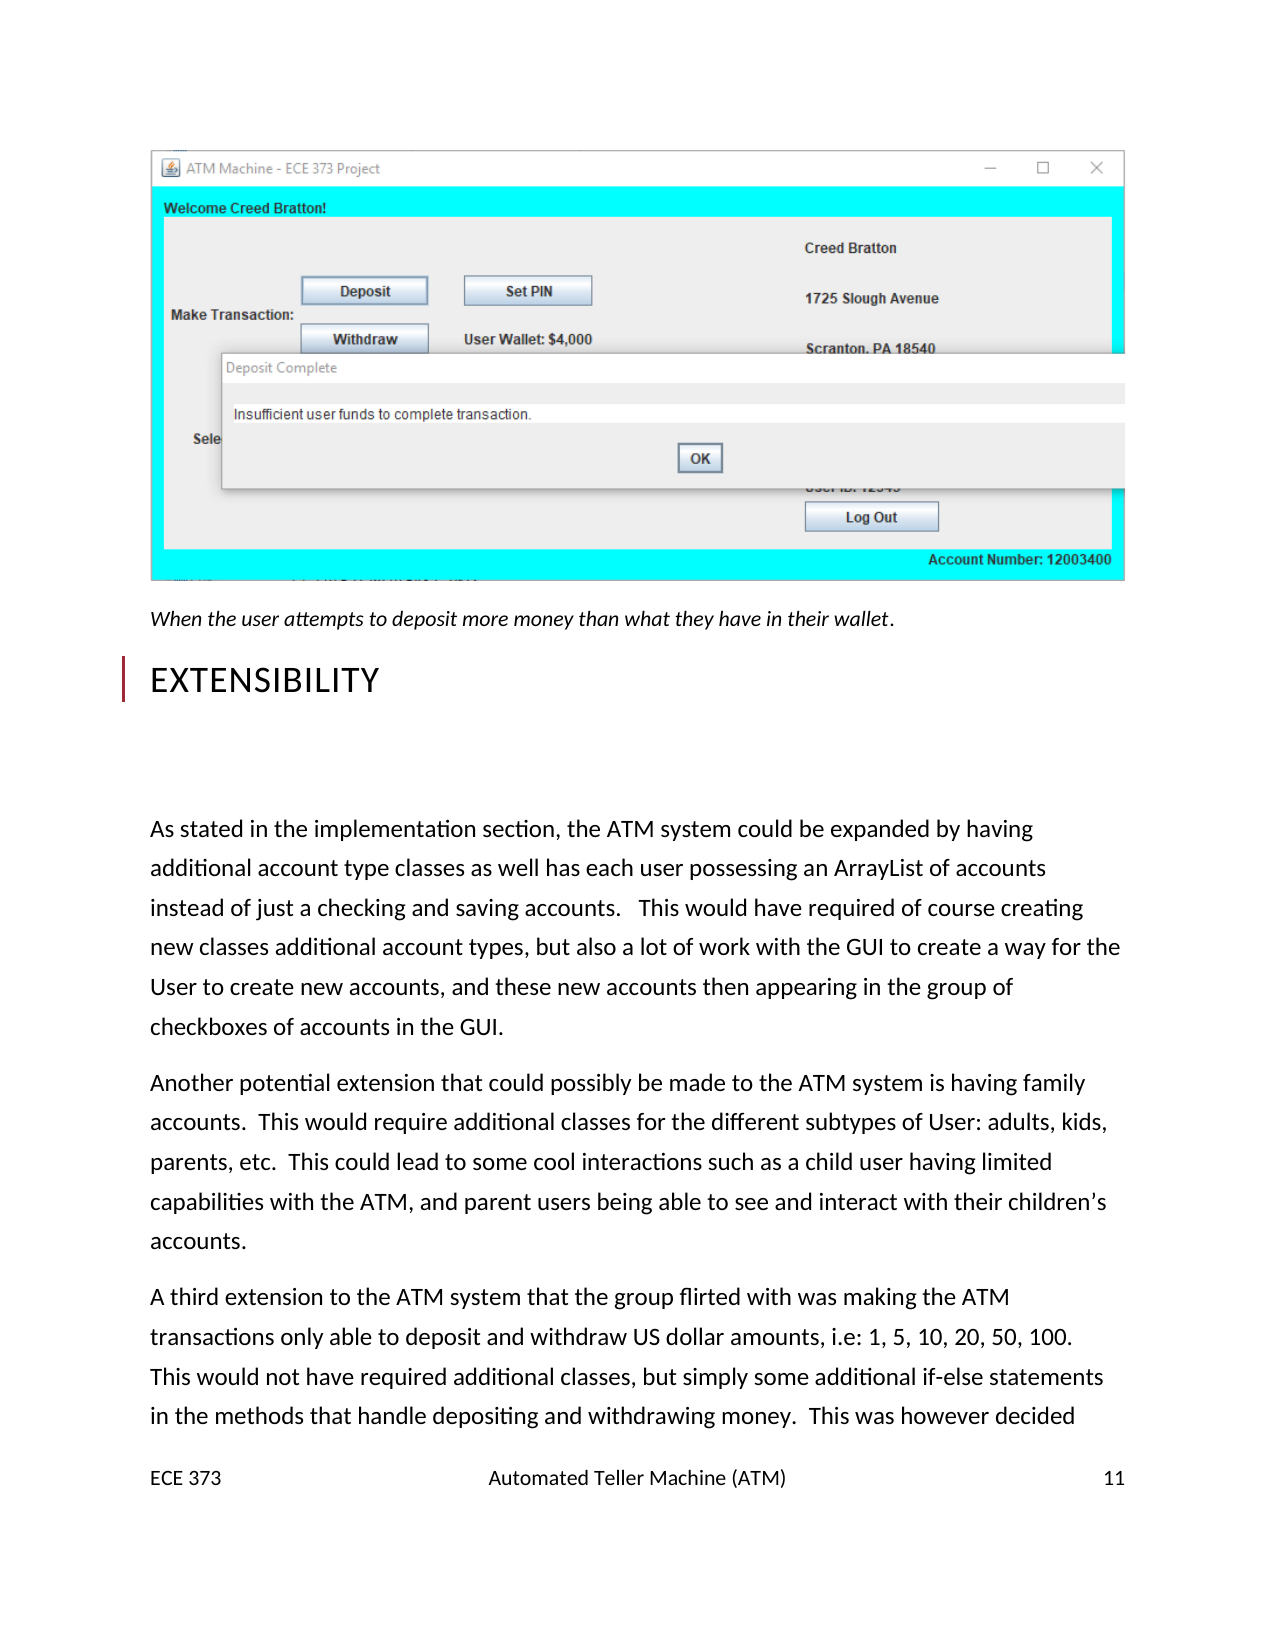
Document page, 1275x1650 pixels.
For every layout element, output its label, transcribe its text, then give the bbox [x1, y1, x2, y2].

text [150, 1282, 1125, 1431]
text As stated in the implementation section, the ATM system could be expanded by having additional account type classes as well has each user possessing an ArrayList of accounts instead of just a checking and saving accounts. This would have required of course creating new classes additional account types, but also a lot of work with the GUI to create a way for the User to create new accounts, and these new accounts then appearing in the group of checkboxes of accounts in the GUI. [150, 813, 1125, 1041]
picture [150, 150, 1125, 581]
subtitle Extensibility [125, 656, 1125, 702]
text Another potential extension that could possibly be made to the ATM system is having family accounts. This would require additional classes for the different subtypes of User: adults, kids, parents, etc. This could lead to some cool interactions such as a child user having limited capabilities with the ATM, and parent users being able to see and interact with their children’s accounts. [150, 1067, 1125, 1256]
text When the user attempts to deposit more money than what they have in their wallet. [150, 605, 1125, 632]
